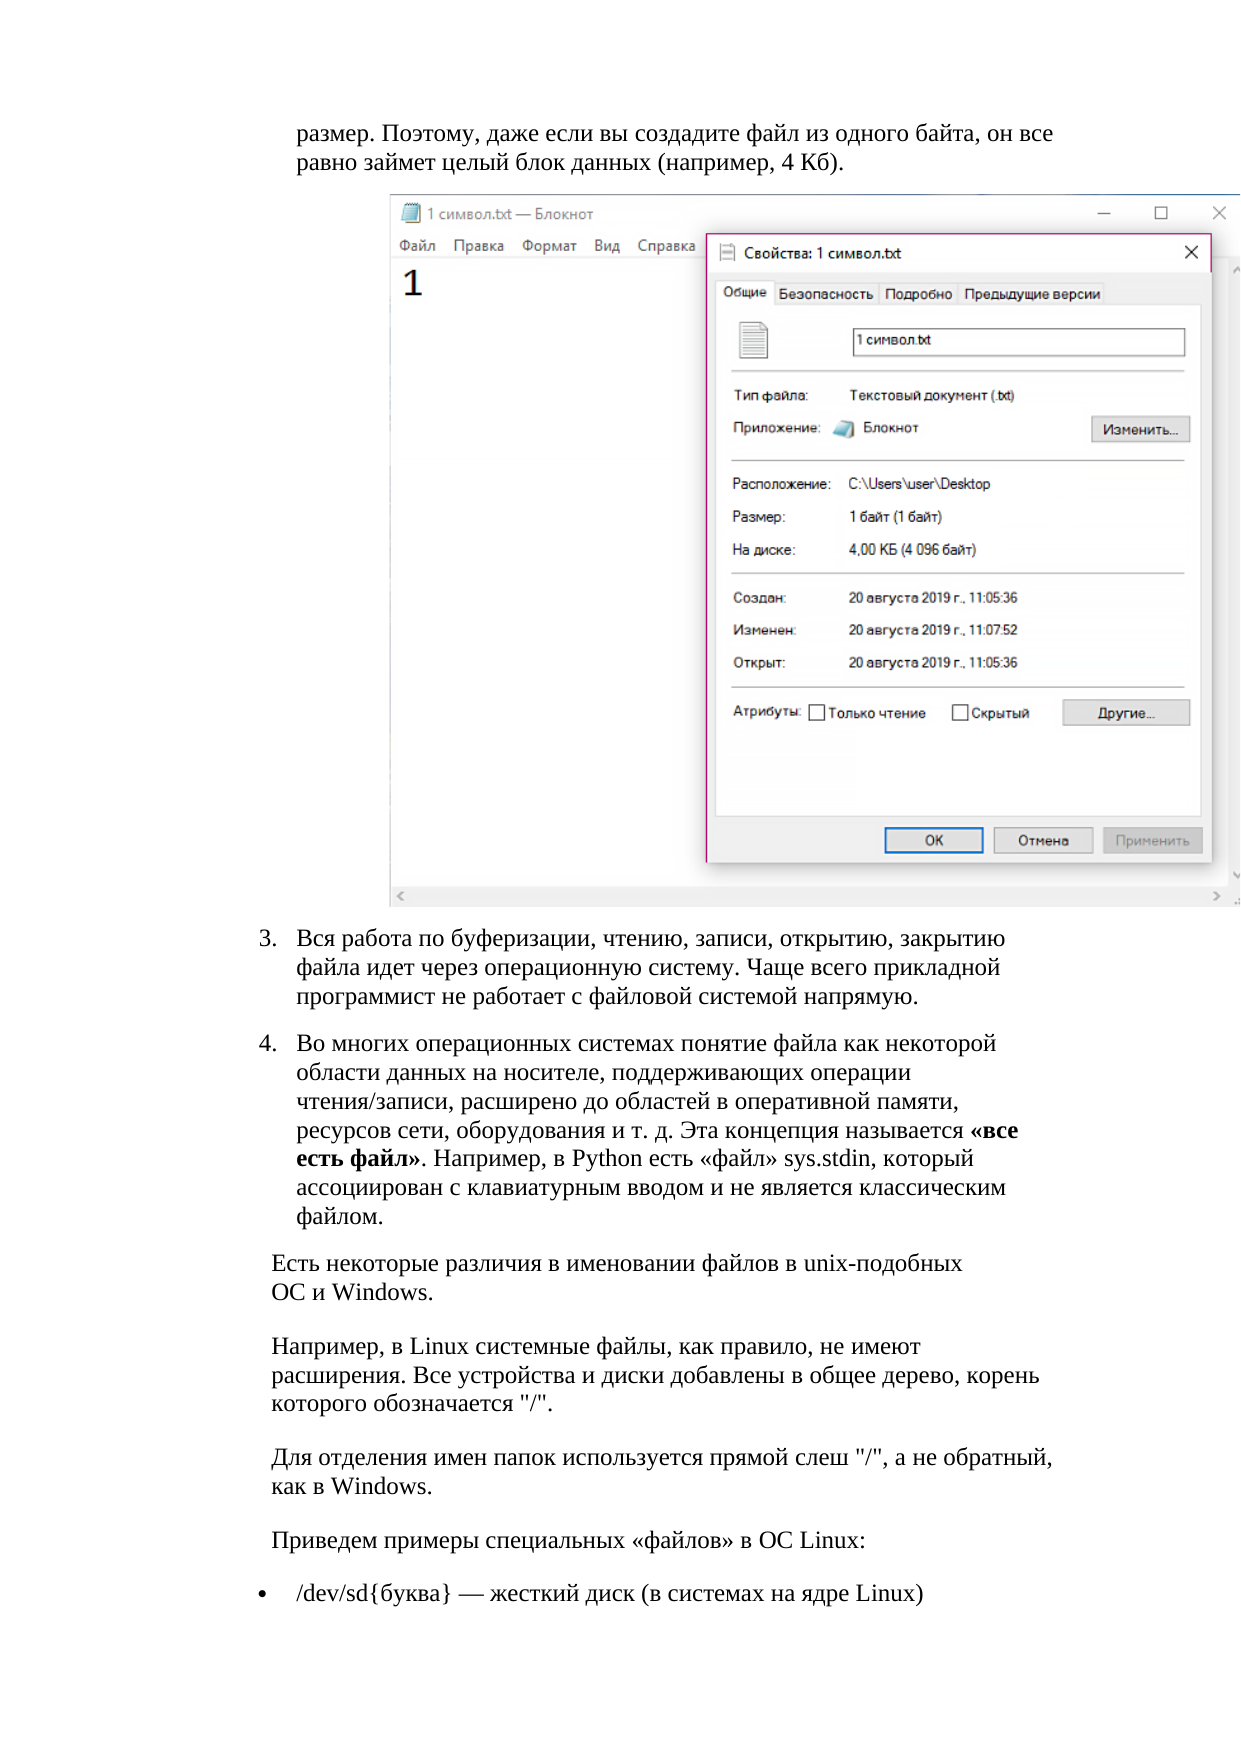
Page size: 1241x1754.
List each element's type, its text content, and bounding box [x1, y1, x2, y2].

text Для отделения имен папок используется прямой слеш "/", а не обратный, как в Windows. [271, 1442, 1058, 1500]
list /dev/sd{буква} — жесткий диск (в системах на ядре Linux) [258, 1578, 1058, 1607]
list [258, 118, 1058, 176]
text Есть некоторые различия в именовании файлов в unix-подобных ОС и Windows. [271, 1248, 1058, 1306]
text Например, в Linux системные файлы, как правило, не имеют расширения. Все устройства и диски добавлены в общее дерево, корень которого обозначается "/". [271, 1331, 1058, 1417]
list Во многих операционных системах понятие файла как некоторой области данных на носителе, поддерживающих операции чтения/записи, расширено до областей в оперативной памяти, ресурсов сети, оборудования и т. д. Эта концепция называется «все есть файл». Например, в Python есть «файл» sys.stdin, который ассоциирован с клавиатурным вводом и не является классическим файлом. [258, 1028, 1058, 1230]
picture [389, 194, 1241, 907]
list Вся работа по буферизации, чтению, записи, открытию, закрытию файла идет через операционную систему. Чаще всего прикладной программист не работает с файловой системой напрямую. [258, 923, 1058, 1010]
text Приведем примеры специальных «файлов» в ОС Linux: [271, 1525, 1058, 1553]
